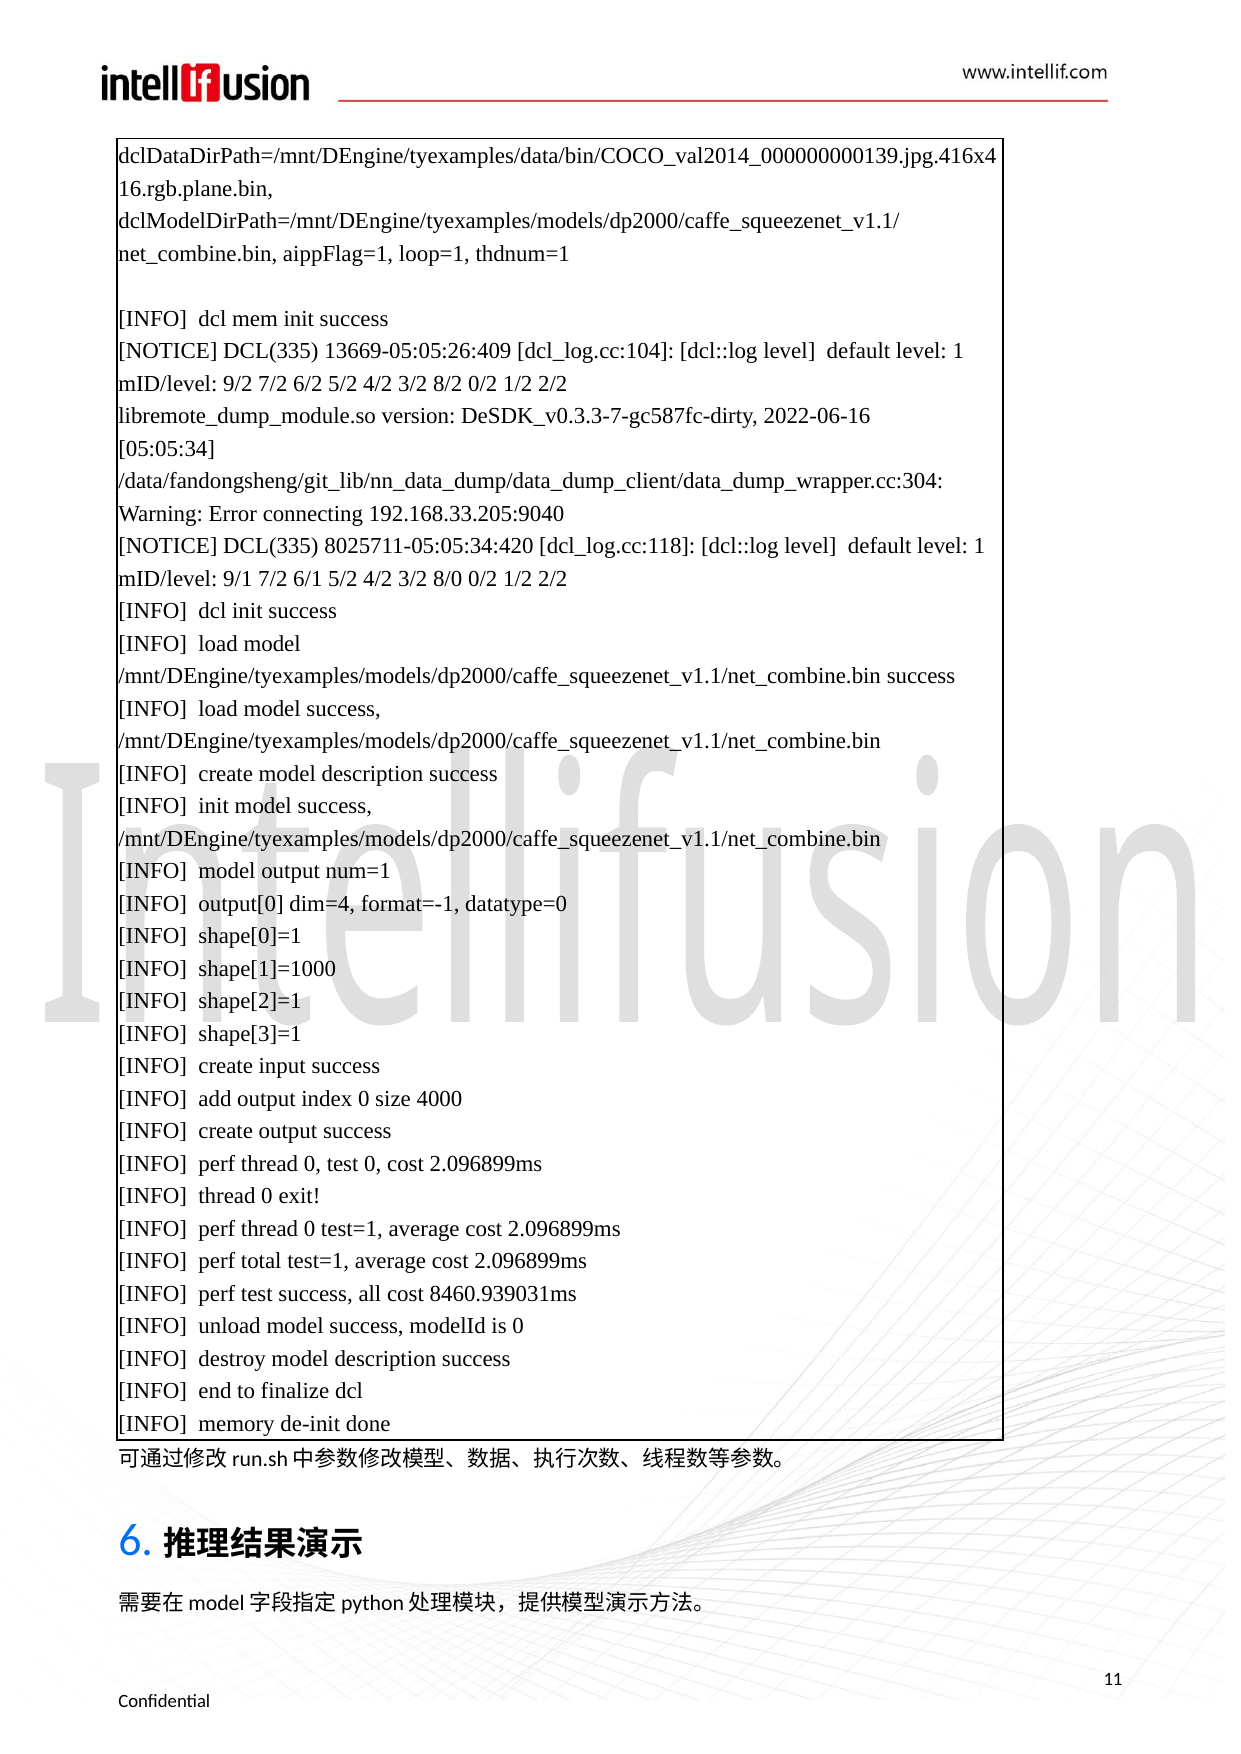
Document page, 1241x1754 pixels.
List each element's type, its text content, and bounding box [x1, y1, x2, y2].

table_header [118, 139, 1002, 1439]
text 需要在model字段指定python处理模块，提供模型演示方法。 [118, 1584, 1122, 1617]
text 可通过修改run.sh中参数修改模型、数据、执行次数、线程数等参数。 [118, 1441, 1122, 1473]
list 推理结果演示 [118, 1507, 1122, 1572]
picture [0, 0, 1225, 1700]
